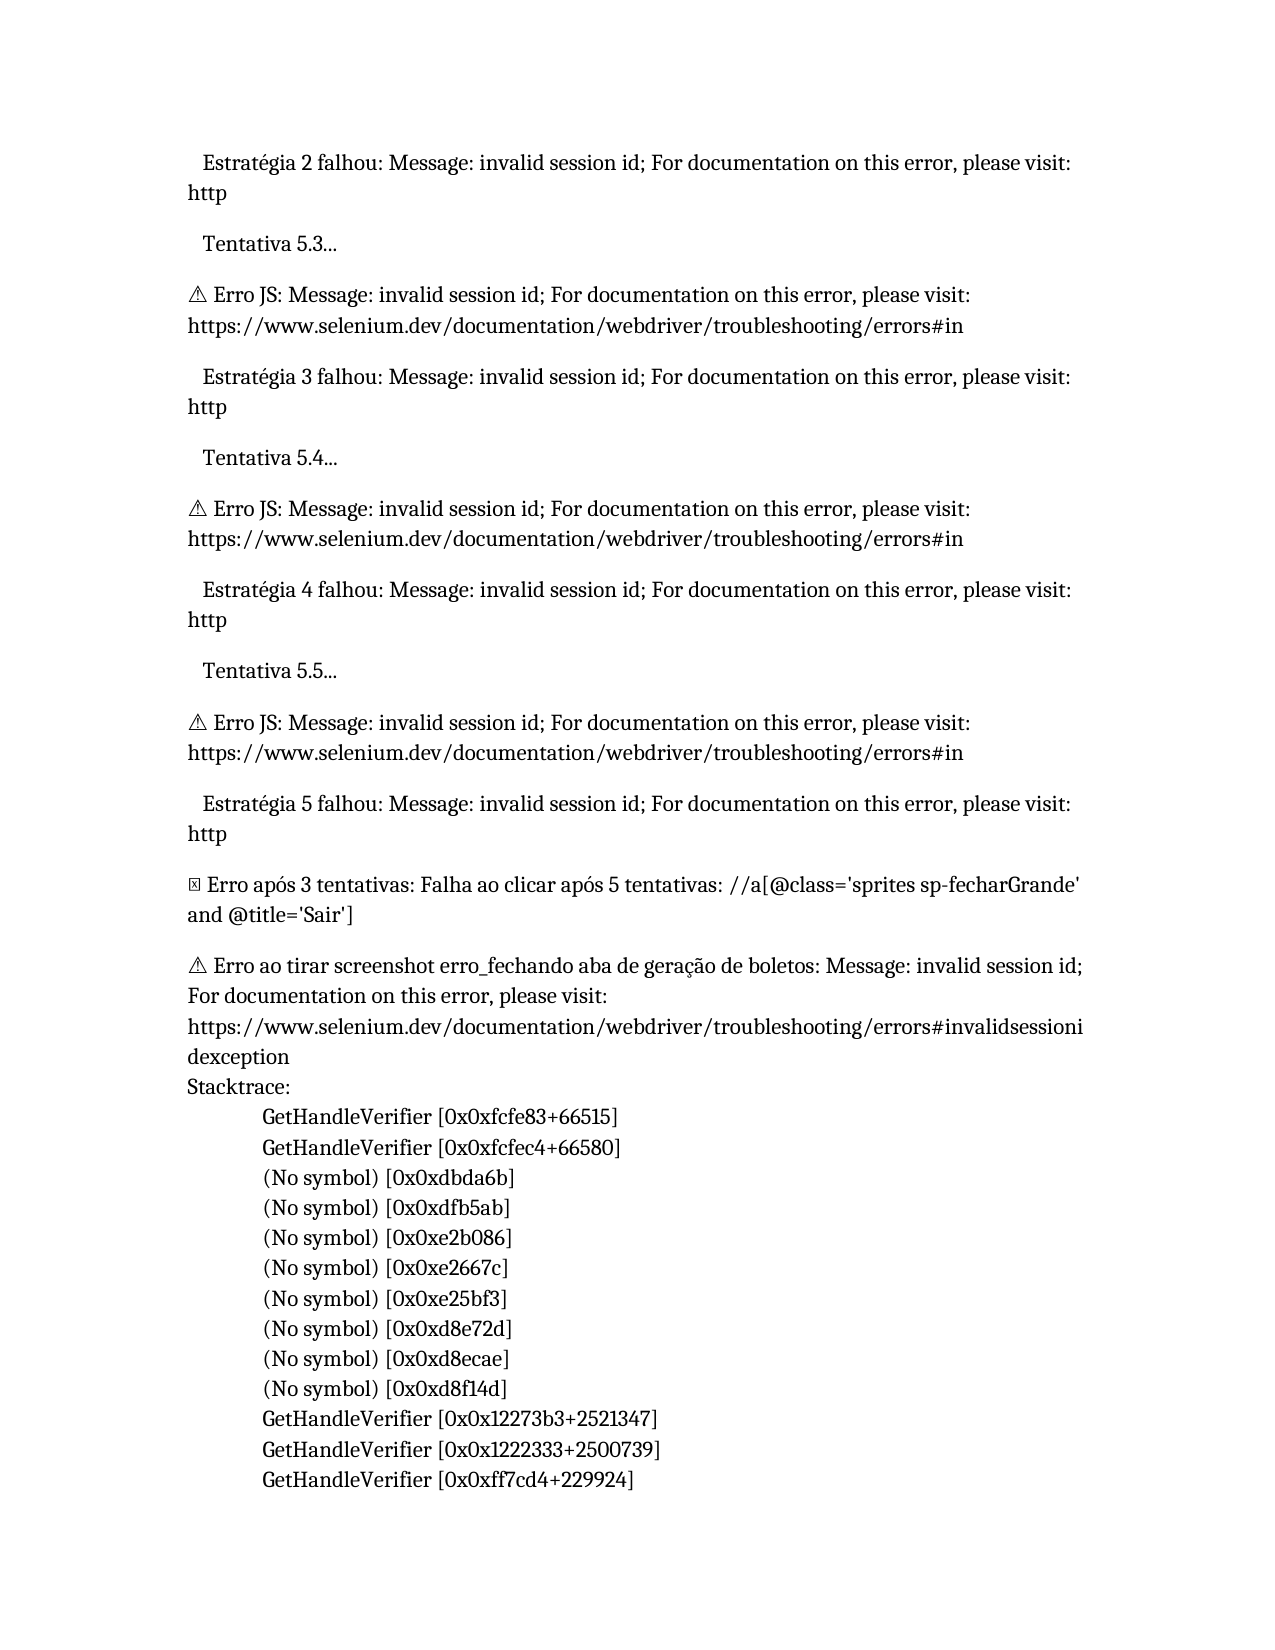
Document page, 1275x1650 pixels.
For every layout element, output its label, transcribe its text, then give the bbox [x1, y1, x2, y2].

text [187, 953, 1087, 1493]
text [187, 282, 1087, 339]
text Estratégia 4 falhou: Message: invalid session id; For documentation on this error, please visit: http [187, 577, 1087, 634]
text Tentativa 5.5... [187, 658, 1087, 685]
text Estratégia 5 falhou: Message: invalid session id; For documentation on this error, please visit: http [187, 791, 1087, 847]
text ❌ Erro após 3 tentativas: Falha ao clicar após 5 tentativas: //a[@class='sprites sp-fecharGrande' and @title='Sair'] [187, 872, 1087, 928]
text Estratégia 2 falhou: Message: invalid session id; For documentation on this error, please visit: http [187, 150, 1087, 207]
text Tentativa 5.3... [187, 231, 1087, 258]
text Estratégia 3 falhou: Message: invalid session id; For documentation on this error, please visit: http [187, 363, 1087, 420]
text Tentativa 5.4... [187, 445, 1087, 471]
